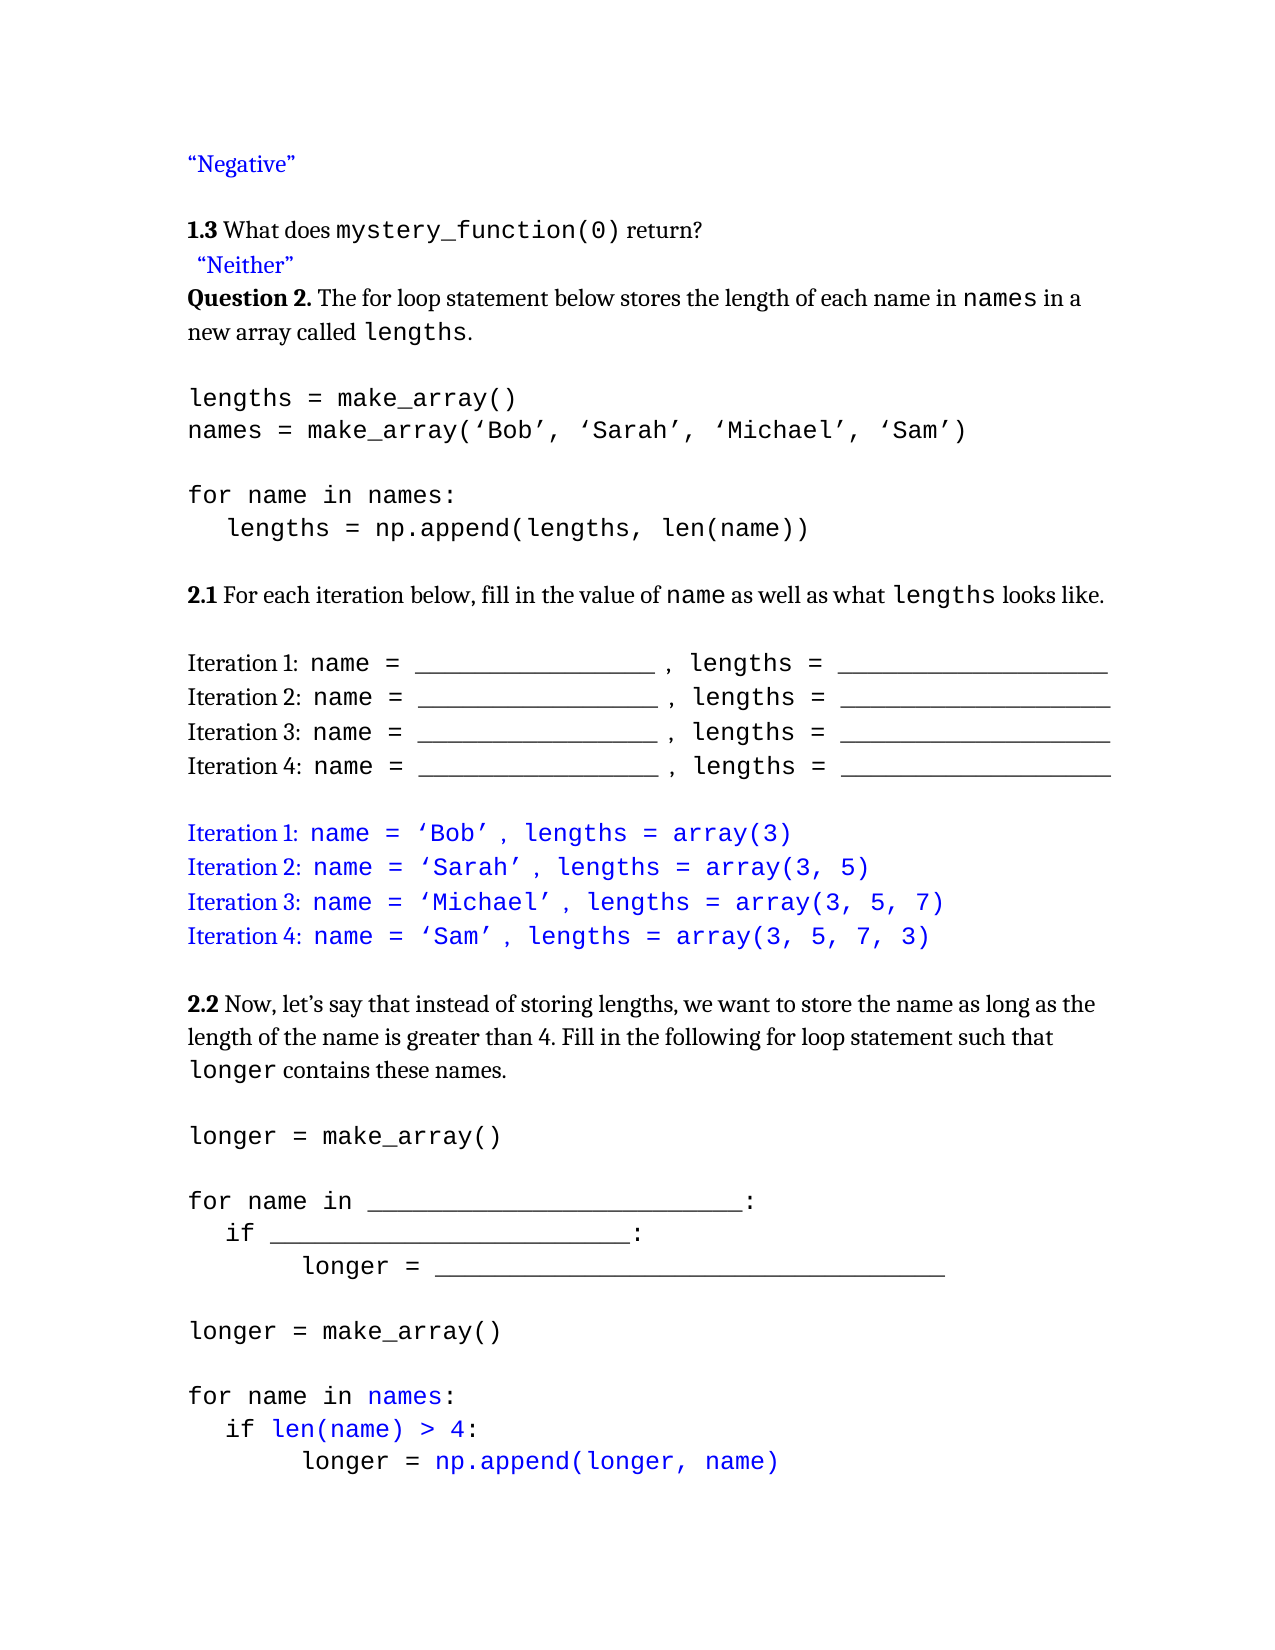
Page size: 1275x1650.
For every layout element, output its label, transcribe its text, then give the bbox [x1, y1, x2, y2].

text Iteration 3: name = ________________ , lengths = __________________ [187, 717, 1125, 747]
text “Negative” [187, 150, 1125, 179]
text Iteration 4: name = ________________ , lengths = __________________ [187, 752, 1125, 782]
text Iteration 1: name = ________________ , lengths = __________________ [187, 648, 1125, 678]
text longer = make_array() [187, 1123, 1125, 1152]
text longer = make_array() [187, 1319, 1125, 1347]
text 1.3 What does mystery_function(0) return? [187, 216, 1125, 246]
text Iteration 3: name = ‘Michael’ , lengths = array(3, 5, 7) [187, 888, 1125, 918]
text Iteration 2: name = ________________ , lengths = __________________ [187, 683, 1125, 713]
text Iteration 1: name = ‘Bob’ , lengths = array(3) [187, 819, 1125, 849]
text Iteration 2: name = ‘Sarah’ , lengths = array(3, 5) [187, 853, 1125, 883]
text if len(name) > 4: [187, 1416, 1125, 1445]
text 2.2 Now, let’s say that instead of storing lengths, we want to store the name as long as the length of the name is greater than 4. Fill in the following for loop statement such that longer contains these names. [187, 990, 1125, 1086]
text Question 2. The for loop statement below stores the length of each name in names in a new array called lengths. [187, 283, 1125, 348]
text 2.1 For each iteration below, fill in the value of name as well as what lengths looks like. [187, 581, 1125, 611]
text longer = __________________________________ [187, 1253, 1125, 1282]
text “Neither” [197, 251, 1125, 279]
text longer = np.append(longer, name) [187, 1449, 1125, 1477]
text Iteration 4: name = ‘Sam’ , lengths = array(3, 5, 7, 3) [187, 922, 1125, 952]
text names = make_array(‘Bob’, ‘Sarah’, ‘Michael’, ‘Sam’) [187, 418, 1125, 446]
text lengths = np.append(lengths, len(name)) [187, 515, 1125, 544]
text if ________________________: [187, 1221, 1125, 1249]
text for name in _________________________: [187, 1188, 1125, 1217]
text lengths = make_array() [187, 385, 1125, 414]
text for name in names: [187, 1384, 1125, 1412]
text for name in names: [187, 483, 1125, 511]
